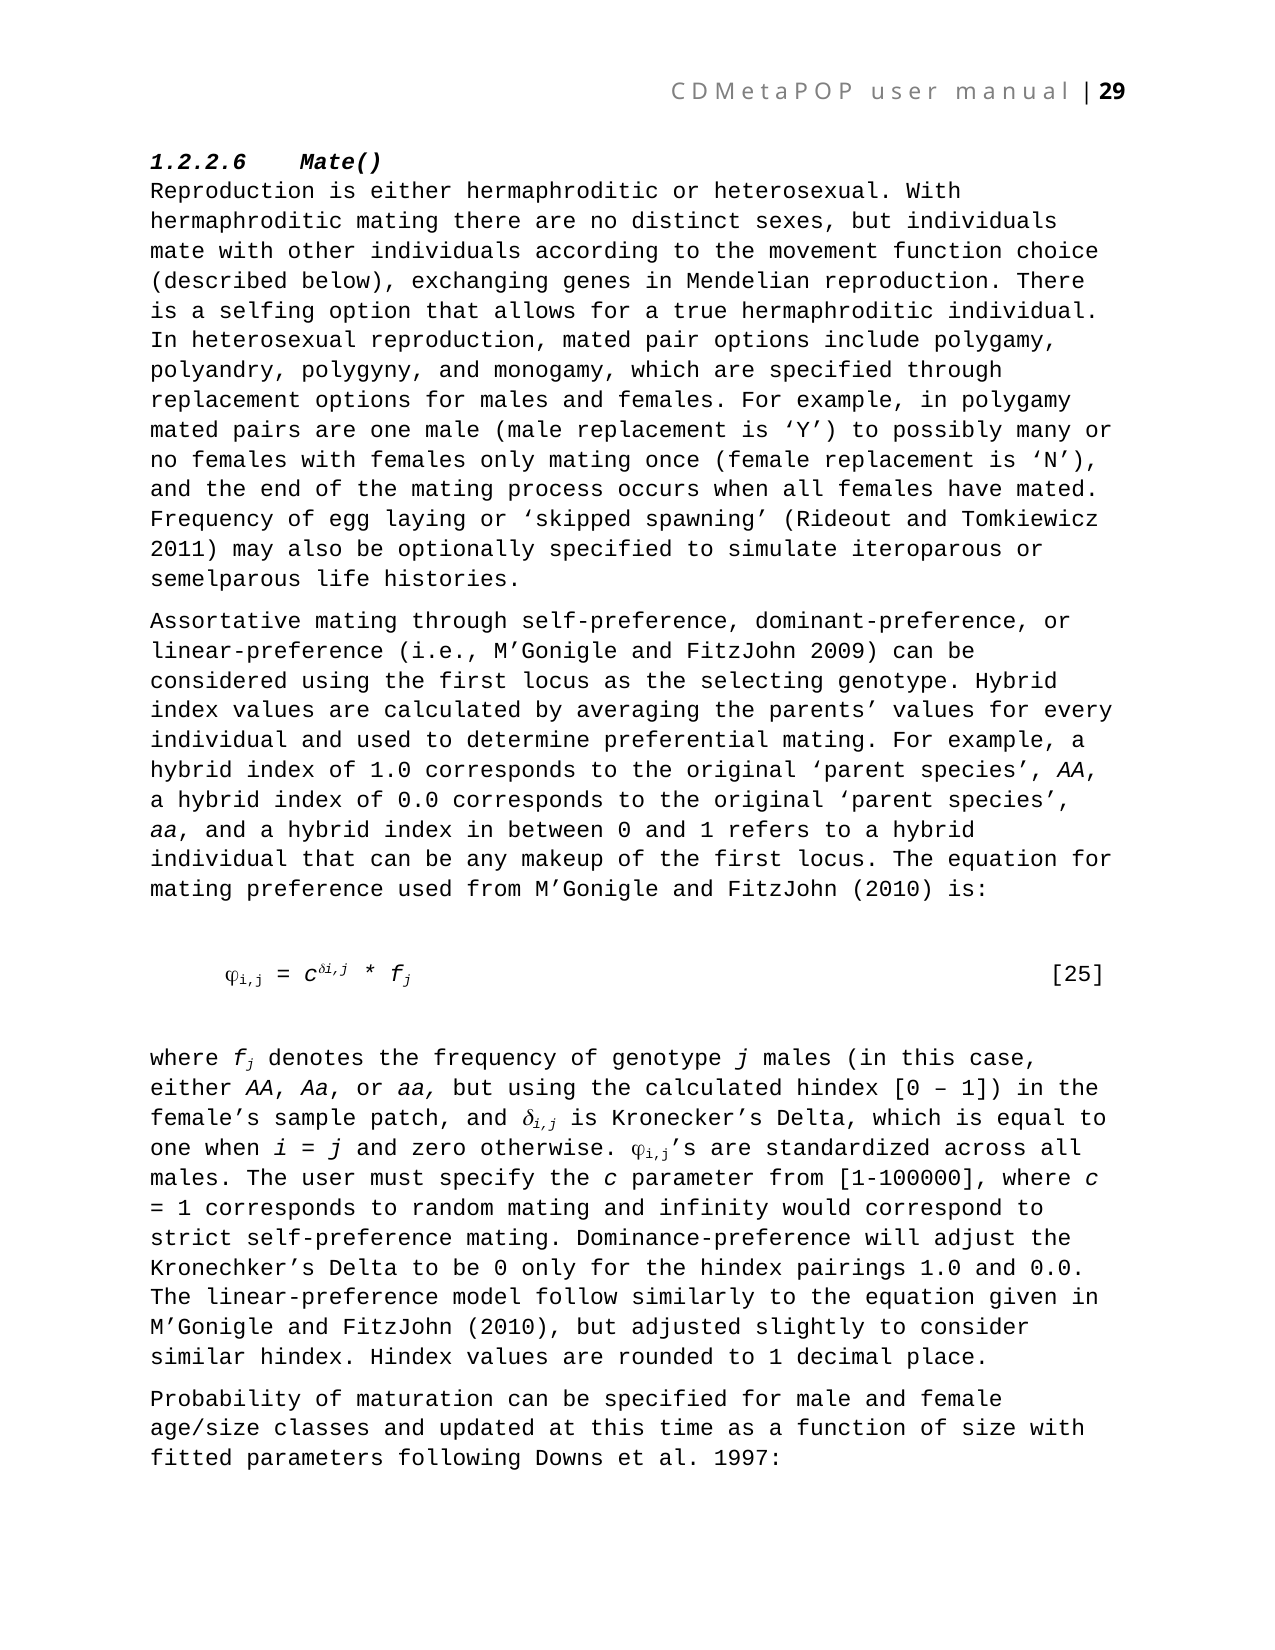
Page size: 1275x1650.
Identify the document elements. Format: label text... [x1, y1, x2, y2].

text Assortative mating through self-preference, dominant-preference, or linear-preference (i.e., M’Gonigle and FitzJohn 2009) can be considered using the first locus as the selecting genotype. Hybrid index values are calculated by averaging the parents’ values for every individual and used to determine preferential mating. For example, a hybrid index of 1.0 corresponds to the original ‘parent species’, AA, a hybrid index of 0.0 corresponds to the original ‘parent species’, aa, and a hybrid index in between 0 and 1 refers to a hybrid individual that can be any makeup of the first locus. The equation for mating preference used from M’Gonigle and FitzJohn (2010) is: [150, 609, 1125, 903]
text Reproduction is either hermaphroditic or heterosexual. With hermaphroditic mating there are no distinct sexes, but individuals mate with other individuals according to the movement function choice (described below), exchanging genes in Mendelian reproduction. There is a selfing option that allows for a true hermaphroditic individual. In heterosexual reproduction, mated pair options include polygamy, polyandry, polygyny, and monogamy, which are specified through replacement options for males and females. For example, in polygamy mated pairs are one male (male replacement is ‘Y’) to possibly many or no females with females only mating once (female replacement is ‘N’), and the end of the mating process occurs when all females have mated. Frequency of egg laying or ‘skipped spawning’ (Rideout and Tomkiewicz 2011) may also be optionally specified to simulate iteroparous or semelparous life histories. [150, 180, 1125, 593]
subtitle Mate() [150, 150, 1125, 176]
text i,j = ci,j * fj [25] [150, 962, 1125, 988]
text where fj denotes the frequency of genotype j males (in this case, either AA, Aa, or aa, but using the calculated hindex [0 – 1]) in the female’s sample patch, and i,j is Kronecker’s Delta, which is equal to one when i = j and zero otherwise. i,j’s are standardized across all males. The user must specify the c parameter from [1-100000], where c = 1 corresponds to random mating and infinity would correspond to strict self-preference mating. Dominance-preference will adjust the Kronechker’s Delta to be 0 only for the hindex pairings 1.0 and 0.0. The linear-preference model follow similarly to the equation given in M’Gonigle and FitzJohn (2010), but adjusted slightly to consider similar hindex. Hindex values are rounded to 1 decimal place. [150, 1047, 1125, 1371]
text Probability of maturation can be specified for male and female age/size classes and updated at this time as a function of size with fitted parameters following Downs et al. 1997: [150, 1387, 1125, 1472]
